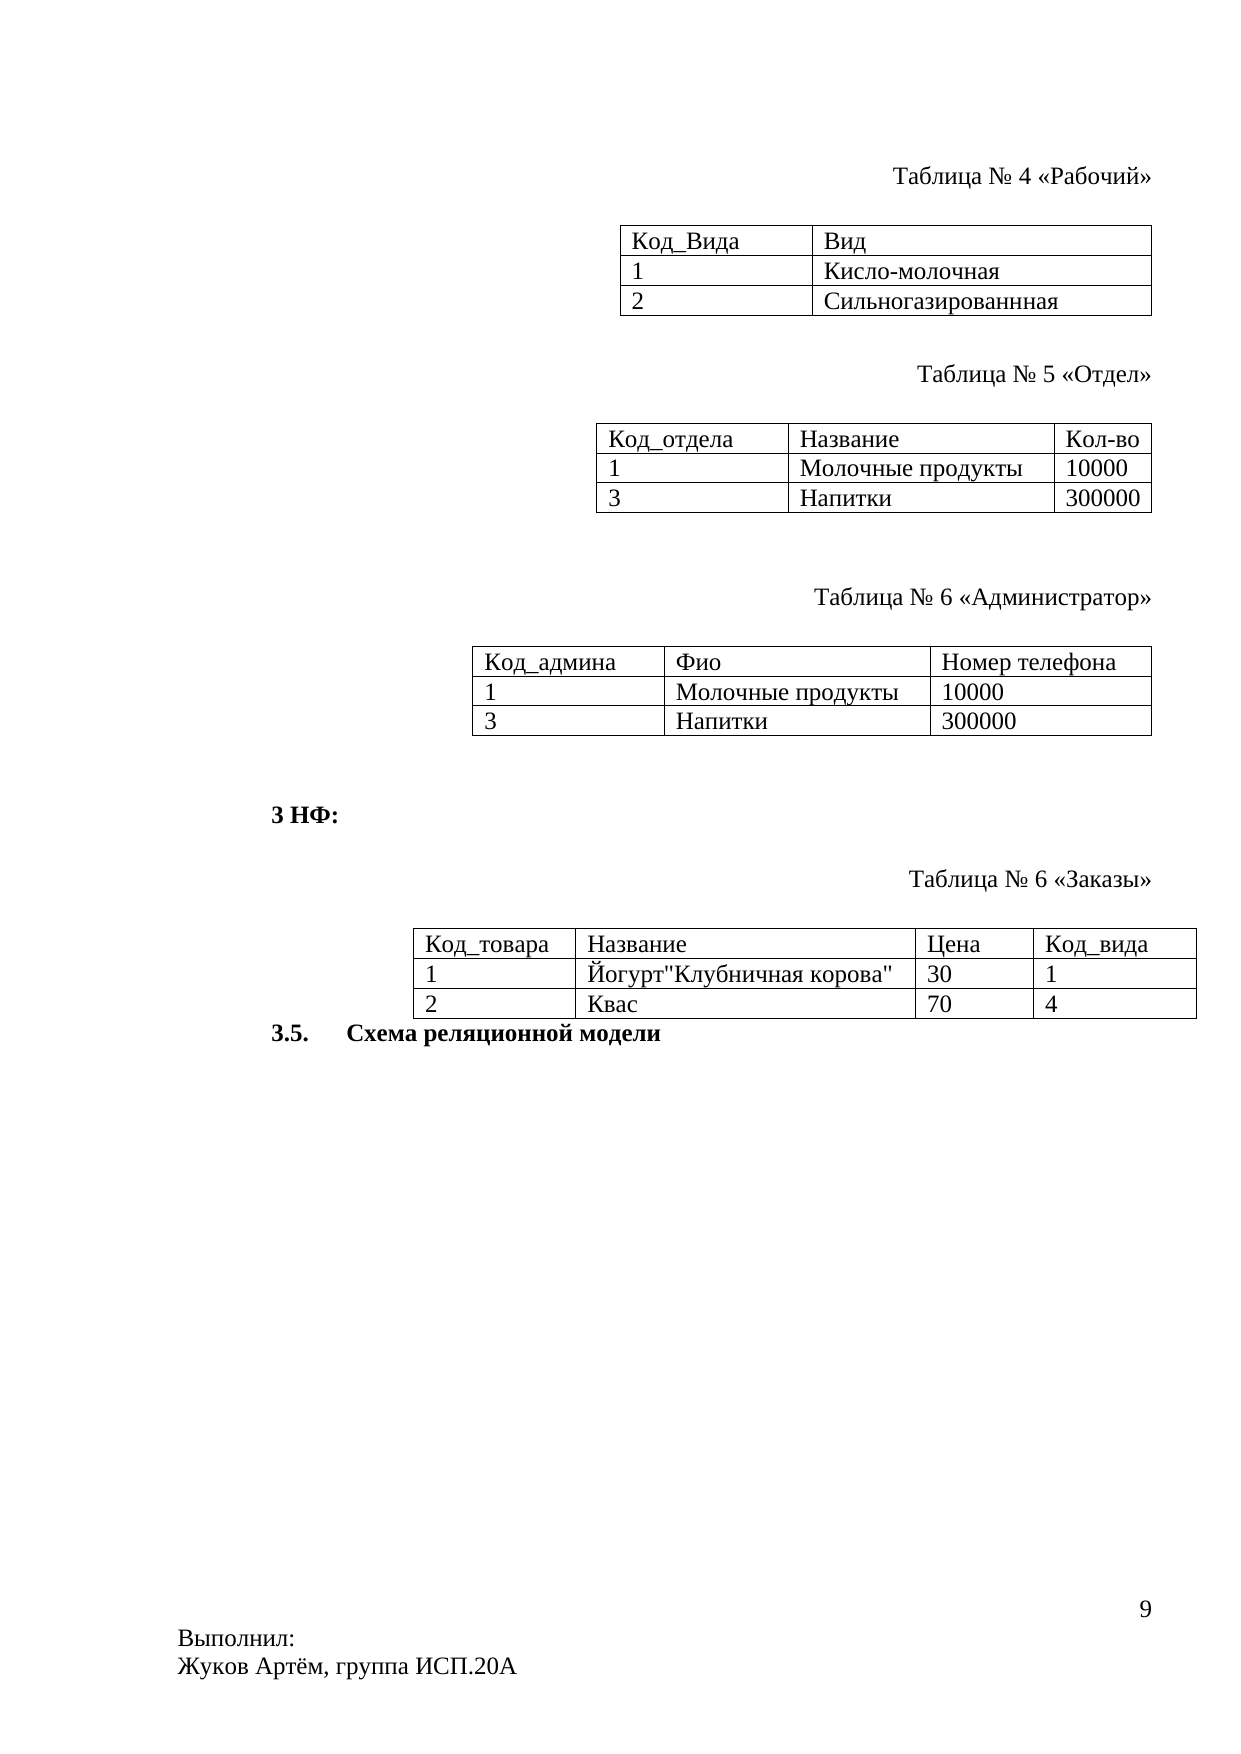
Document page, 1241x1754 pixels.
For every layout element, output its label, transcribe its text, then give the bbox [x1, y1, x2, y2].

table_header Код_товара [414, 929, 575, 958]
table_cell Квас [576, 989, 915, 1017]
table_cell Сильногазированнная [813, 286, 1151, 314]
table_header Вид [813, 226, 1151, 255]
table_header Код_админа [473, 647, 664, 676]
list Таблица № 5 «Отдел» [247, 359, 1152, 387]
table_cell Напитки [665, 706, 930, 735]
list Таблица № 4 «Рабочий» [247, 161, 1152, 190]
table_header Фио [665, 647, 930, 676]
table_cell 2 [414, 989, 575, 1017]
table_header Кол-во [1055, 424, 1151, 452]
table_cell 300000 [931, 706, 1151, 735]
table_cell 10000 [931, 677, 1151, 705]
table_cell 70 [916, 989, 1033, 1017]
table_header Код_вида [1034, 929, 1196, 958]
table_cell 30 [916, 959, 1033, 988]
table_cell Молочные продукты [665, 677, 930, 705]
list Таблица № 6 «Администратор» [247, 582, 1152, 611]
table_cell 2 [621, 286, 812, 314]
table_cell 300000 [1055, 483, 1151, 512]
table_cell Молочные продукты [789, 454, 1054, 482]
table_cell 3 [597, 483, 788, 512]
table_header Код_Вида [621, 226, 812, 255]
table_cell 1 [597, 454, 788, 482]
list Схема реляционной модели [271, 1018, 1152, 1047]
table_cell 1 [414, 959, 575, 988]
table_cell 4 [1034, 989, 1196, 1017]
table_cell 1 [1034, 959, 1196, 988]
table_header Код_отдела [597, 424, 788, 452]
table_cell 3 [473, 706, 664, 735]
table_header Номер телефона [931, 647, 1151, 676]
table_cell 10000 [1055, 454, 1151, 482]
table_header Цена [916, 929, 1033, 958]
table_header Название [576, 929, 915, 958]
table_cell 1 [473, 677, 664, 705]
list Таблица № 6 «Заказы» [247, 864, 1152, 893]
table_cell 1 [621, 256, 812, 285]
table_cell Кисло-молочная [813, 256, 1151, 285]
table_cell Напитки [789, 483, 1054, 512]
text 3 НФ: [271, 800, 1152, 829]
table_cell Йогурт"Клубничная корова" [576, 959, 915, 988]
table_header Название [789, 424, 1054, 452]
